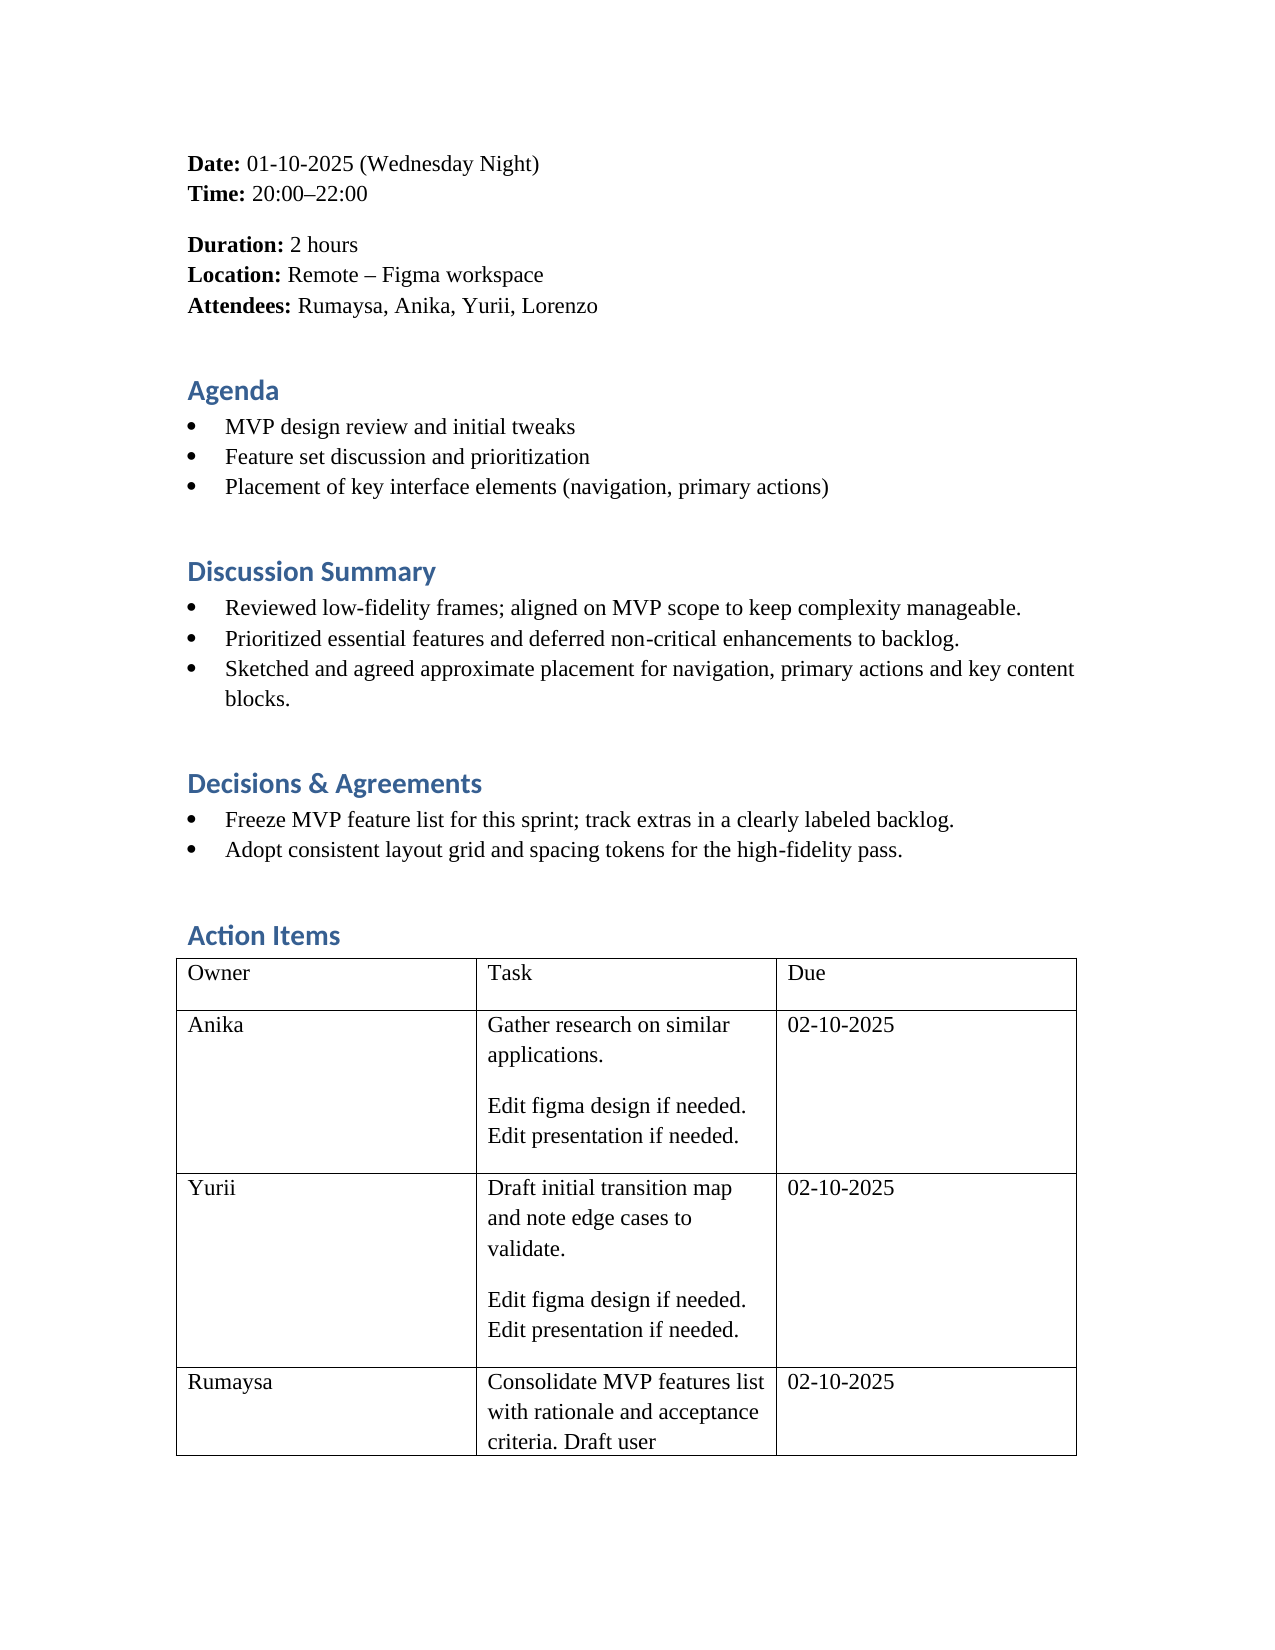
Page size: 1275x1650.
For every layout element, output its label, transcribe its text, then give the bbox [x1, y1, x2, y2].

table_cell 02-10-2025 [777, 1368, 1076, 1455]
list Feature set discussion and prioritization [187, 443, 1087, 469]
table_cell 02-10-2025 [777, 1174, 1076, 1367]
subtitle Discussion Summary [187, 553, 1087, 589]
table_header Due [777, 959, 1076, 1009]
subtitle Decisions & Agreements [187, 765, 1087, 801]
list Adopt consistent layout grid and spacing tokens for the high‑fidelity pass. [187, 836, 1087, 863]
table_cell 02-10-2025 [777, 1011, 1076, 1173]
list Reviewed low-fidelity frames; aligned on MVP scope to keep complexity manageable. [187, 594, 1087, 621]
table_header Task [477, 959, 776, 1009]
table_cell Yurii [177, 1174, 476, 1367]
list Sketched and agreed approximate placement for navigation, primary actions and key content blocks. [187, 655, 1087, 711]
table_cell Gather research on similar applications. Edit figma design if needed. Edit presentation if needed. [477, 1011, 776, 1173]
subtitle Agenda [187, 372, 1087, 407]
table_cell Draft initial transition map and note edge cases to validate. Edit figma design if needed. Edit presentation if needed. [477, 1174, 776, 1367]
subtitle Action Items [187, 917, 1087, 952]
text Date: 01-10-2025 (Wednesday Night) Time: 20:00–22:00 [187, 150, 1087, 207]
table_cell Anika [177, 1011, 476, 1173]
table_header Owner [177, 959, 476, 1009]
text Duration: 2 hours Location: Remote – Figma workspace Attendees: Rumaysa, Anika, Yurii, Lorenzo [187, 231, 1087, 318]
list Placement of key interface elements (navigation, primary actions) [187, 473, 1087, 499]
list Freeze MVP feature list for this sprint; track extras in a clearly labeled backlog. [187, 806, 1087, 832]
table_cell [477, 1368, 776, 1455]
list MVP design review and initial tweaks [187, 413, 1087, 439]
table_cell Rumaysa [177, 1368, 476, 1455]
list Prioritized essential features and deferred non‑critical enhancements to backlog. [187, 624, 1087, 651]
